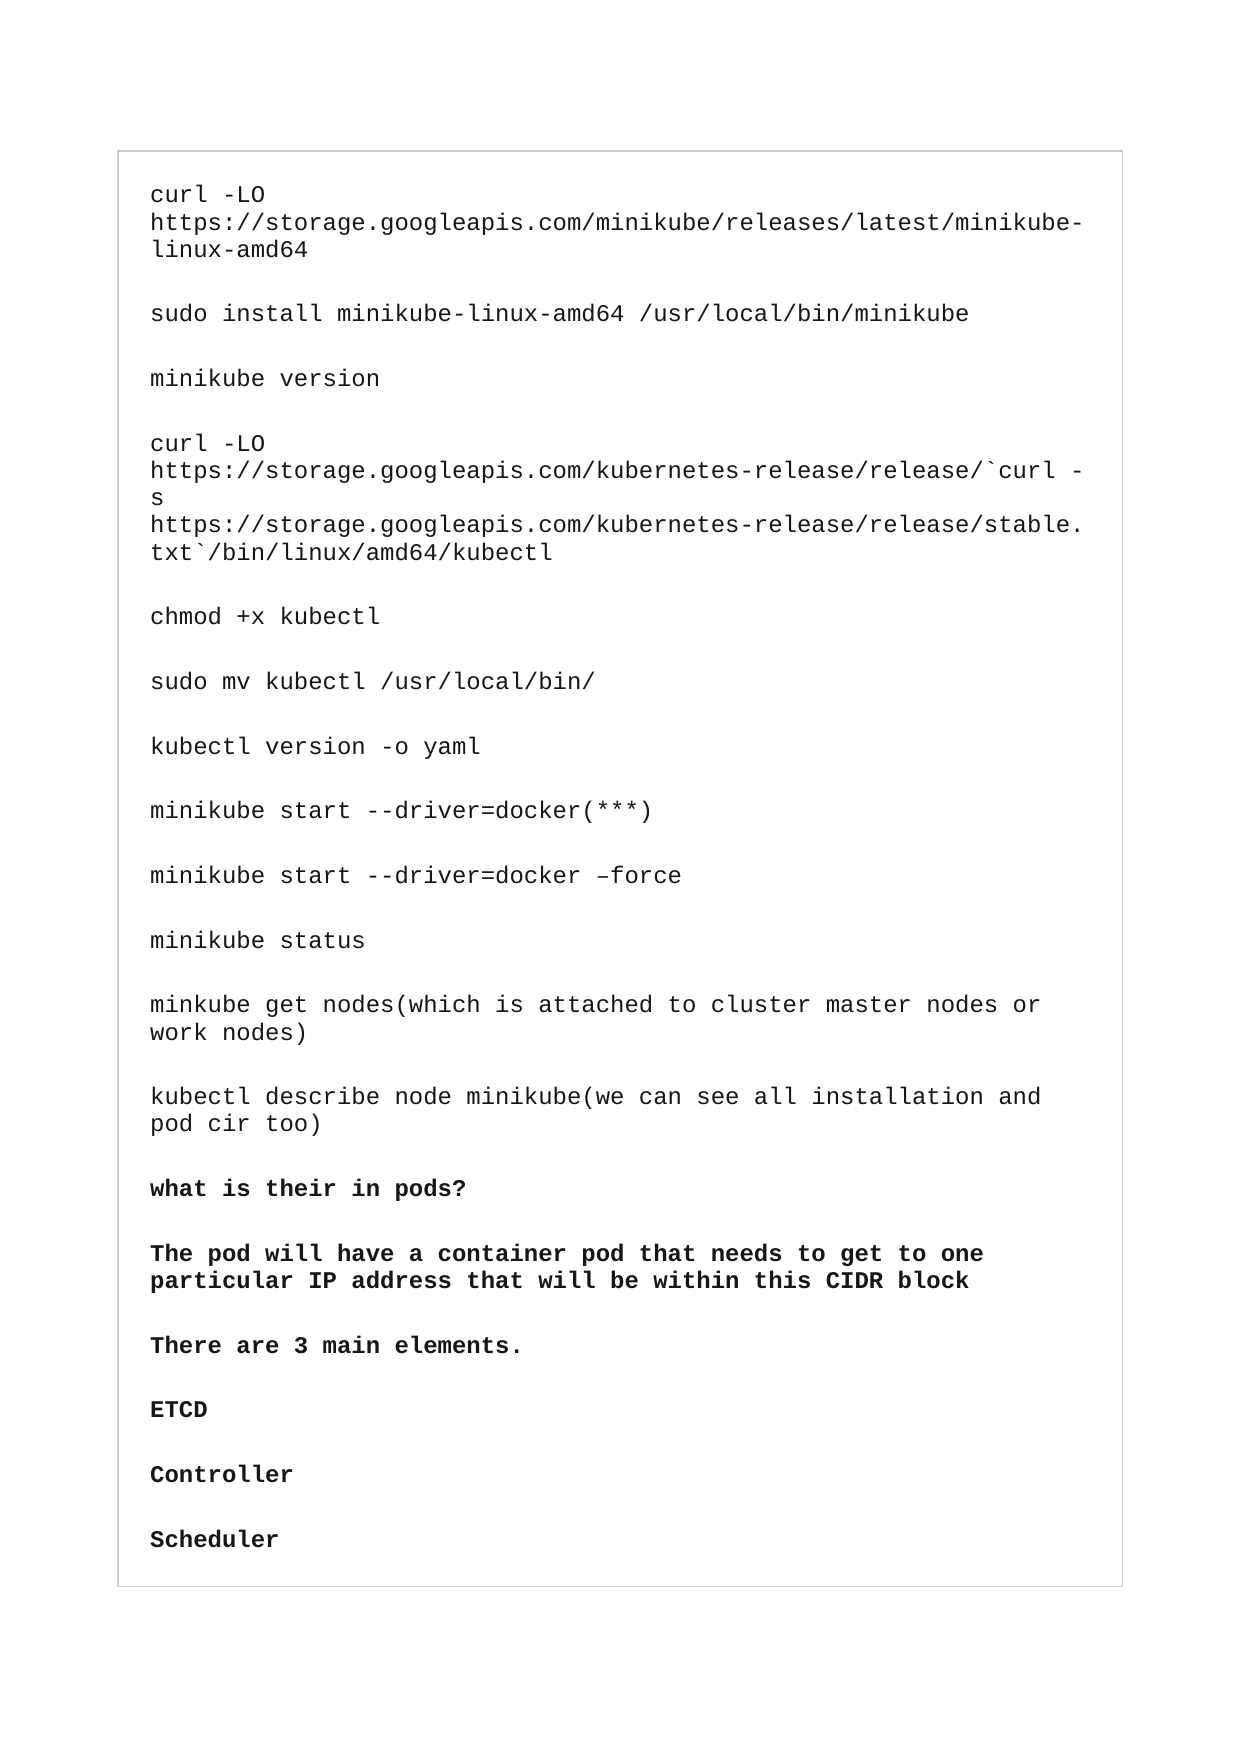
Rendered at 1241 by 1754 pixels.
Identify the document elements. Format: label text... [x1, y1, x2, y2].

text ETCD [119, 1365, 1122, 1425]
text minikube status [119, 895, 1122, 955]
text curl -LO https://storage.googleapis.com/kubernetes-release/release/`curl -s https://storage.googleapis.com/kubernetes-release/release/stable.txt`/bin/linux/amd64/kubectl [119, 398, 1122, 567]
text minikube version [119, 334, 1122, 394]
text Scheduler [119, 1494, 1122, 1586]
text curl -LO https://storage.googleapis.com/minikube/releases/latest/minikube-linux-amd64 [119, 152, 1122, 264]
text The pod will have a container pod that needs to get to one particular IP address that will be within this CIDR block [119, 1208, 1122, 1296]
text kubectl version -o yaml [119, 701, 1122, 761]
text sudo install minikube-linux-amd64 /usr/local/bin/minikube [119, 269, 1122, 329]
text what is their in pods? [119, 1144, 1122, 1204]
text minikube start --driver=docker(***) [119, 766, 1122, 826]
text chmod +x kubectl [119, 572, 1122, 632]
text sudo mv kubectl /usr/local/bin/ [119, 637, 1122, 697]
text There are 3 main elements. [119, 1300, 1122, 1360]
text kubectl describe node minikube(we can see all installation and pod cir too) [119, 1052, 1122, 1139]
text minikube start --driver=docker –force [119, 831, 1122, 891]
text Controller [119, 1430, 1122, 1490]
text minkube get nodes(which is attached to cluster master nodes or work nodes) [119, 960, 1122, 1047]
